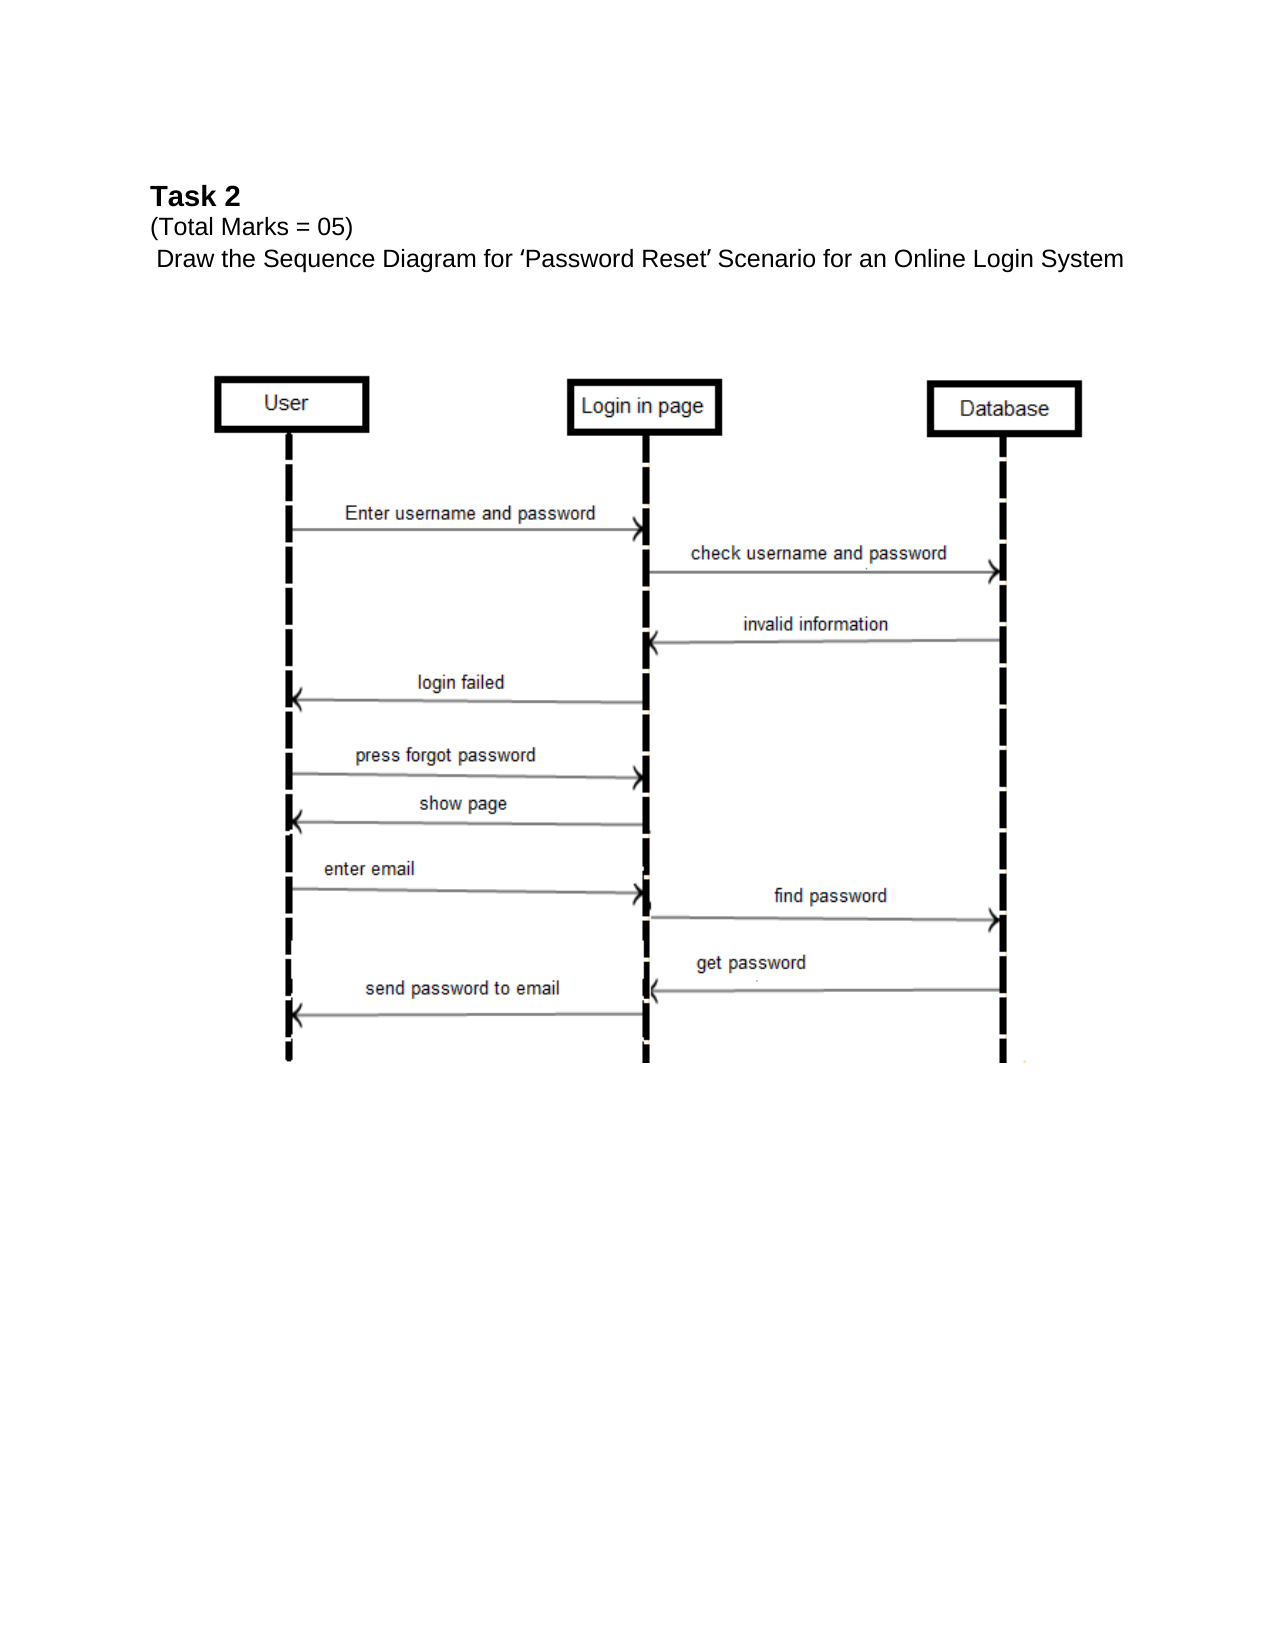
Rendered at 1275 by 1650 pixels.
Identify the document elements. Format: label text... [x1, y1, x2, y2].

text Draw the Sequence Diagram for ‘Password Reset’ Scenario for an Online Login System [150, 241, 1125, 275]
picture [105, 336, 1196, 1063]
text (Total Marks = 05) [150, 212, 1125, 241]
text Task 2 [150, 179, 1125, 212]
